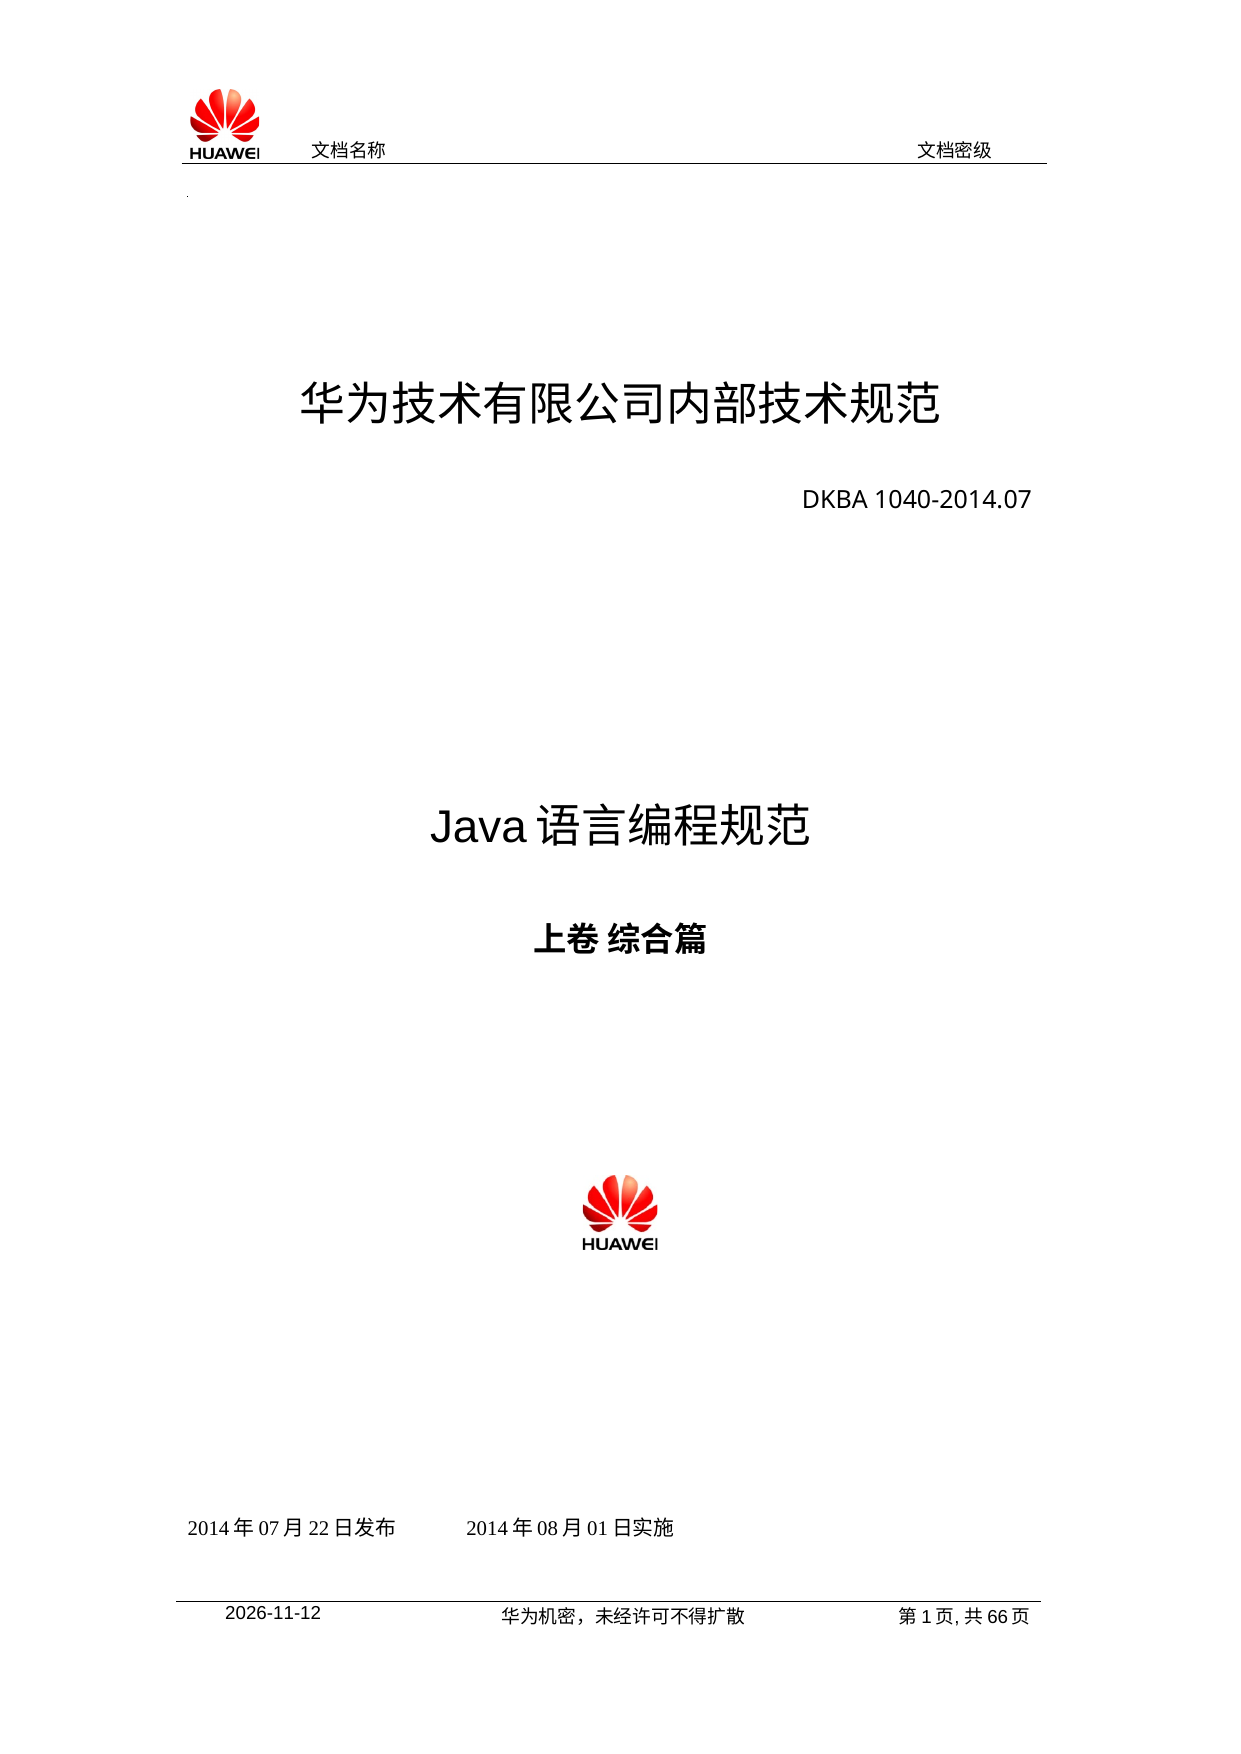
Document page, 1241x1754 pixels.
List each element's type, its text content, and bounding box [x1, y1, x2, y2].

text DKBA 1040-2014.07 [208, 466, 1032, 531]
subtitle 上卷 综合篇 [187, 913, 1053, 961]
text Java语言编程规范 [208, 774, 1032, 871]
text 华为技术有限公司内部技术规范 [208, 352, 1032, 449]
picture [190, 89, 260, 159]
text 2014年07月22日发布 2014年08月01日实施 [187, 1512, 1053, 1542]
picture [582, 1175, 658, 1250]
